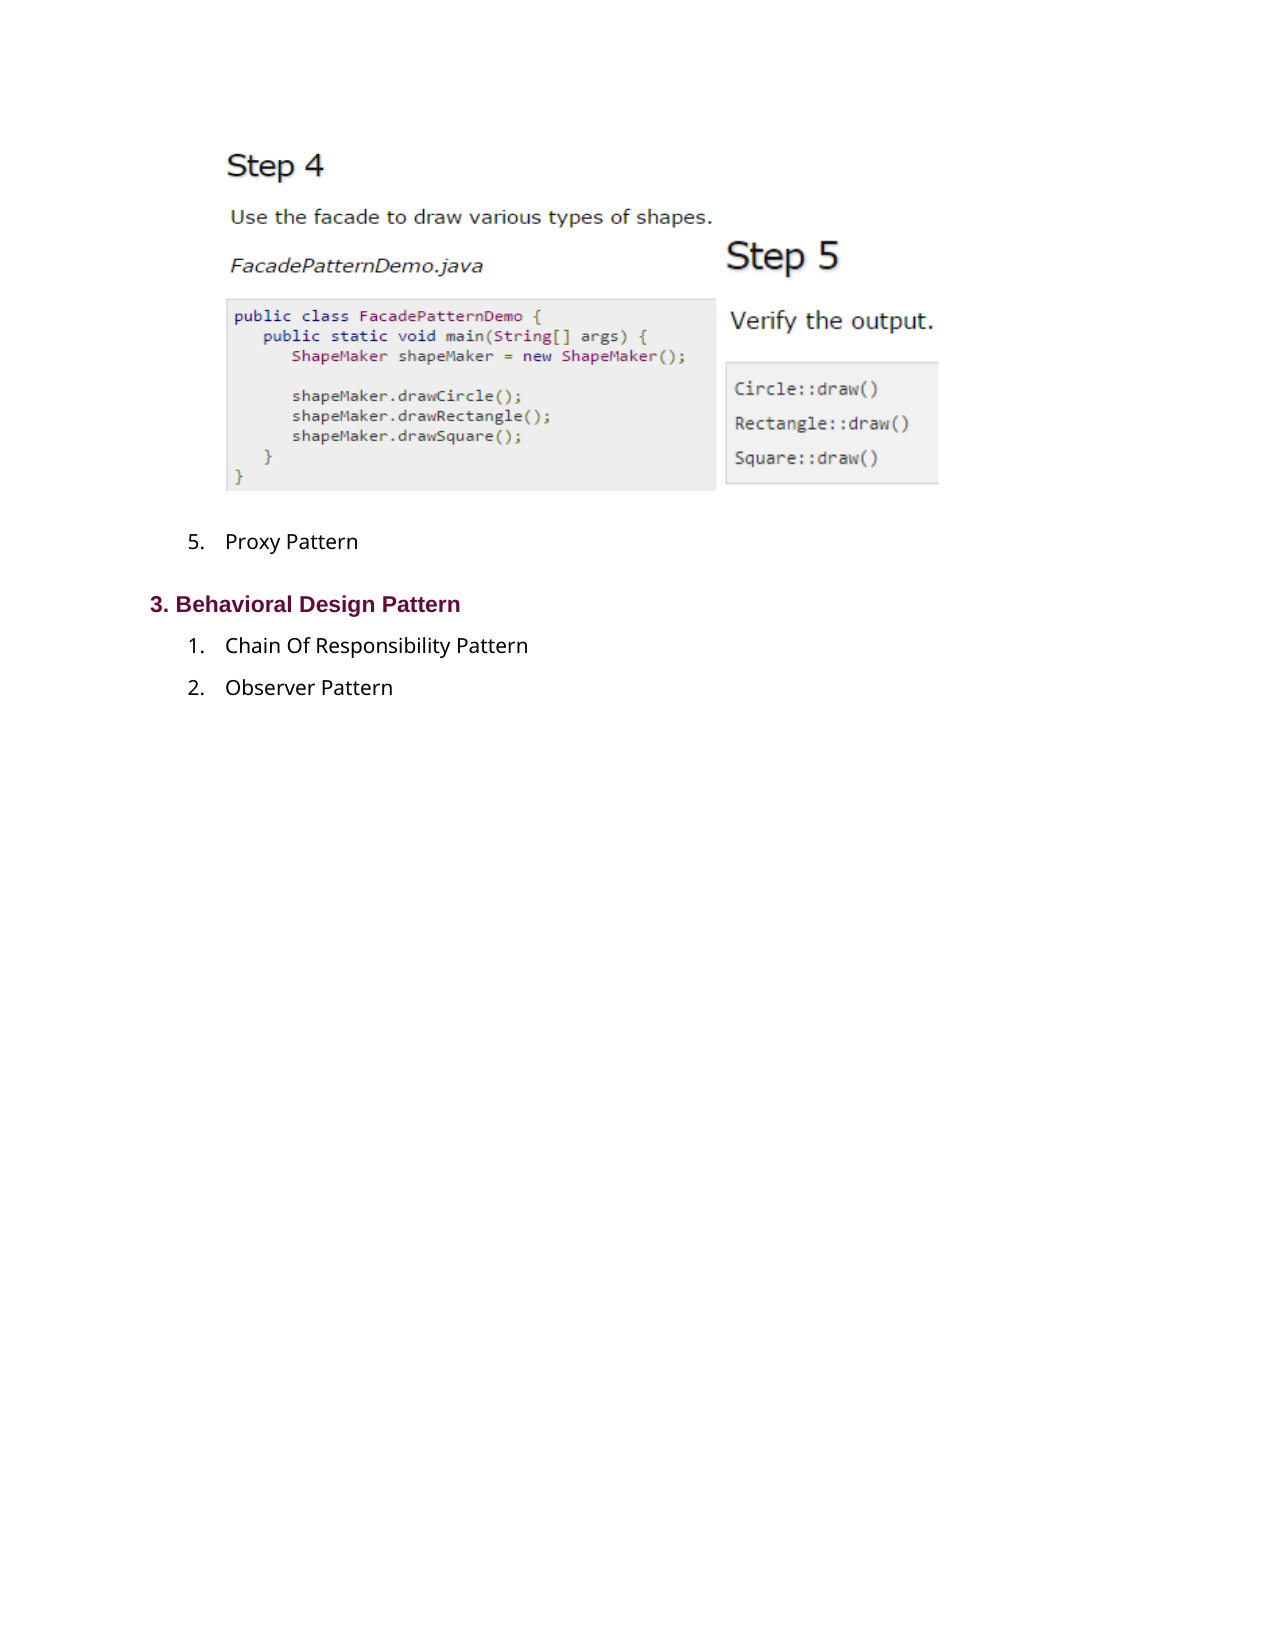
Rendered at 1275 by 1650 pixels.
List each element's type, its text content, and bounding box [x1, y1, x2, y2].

list Observer Pattern [187, 666, 1125, 702]
picture [225, 150, 717, 491]
list Chain Of Responsibility Pattern [187, 623, 1125, 659]
picture [721, 235, 939, 491]
subtitle 3. Behavioral Design Pattern [150, 585, 1125, 617]
list Proxy Pattern [187, 519, 1125, 556]
